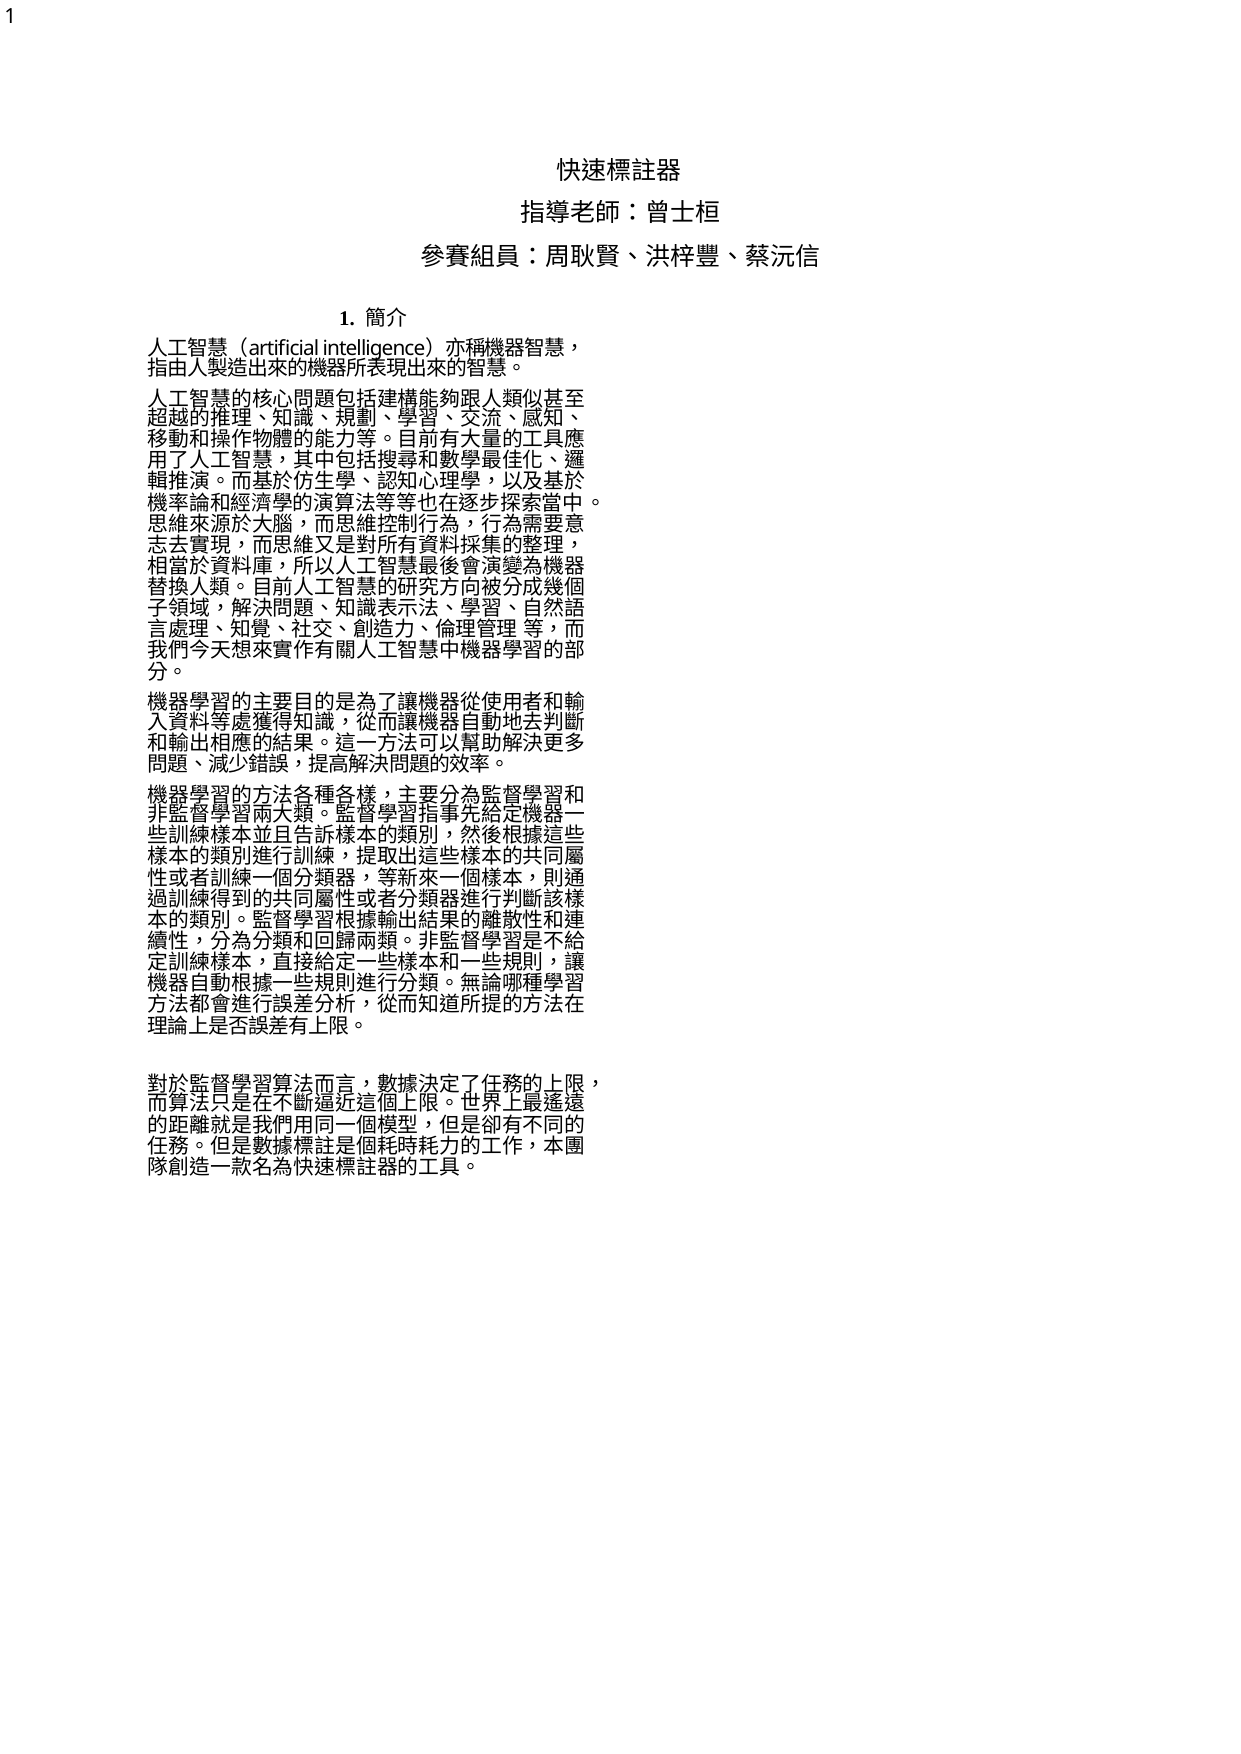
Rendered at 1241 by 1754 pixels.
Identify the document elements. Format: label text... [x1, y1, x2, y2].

text 機器學習的主要目的是為了讓機器從使用者和輸入資料等處獲得知識，從而讓機器自動地去判斷和輸出相應的結果。這一方法可以幫助解決更多問題、減少錯誤，提高解決問題的效率。 [148, 693, 585, 777]
text 人工智慧的核心問題包括建構能夠跟人類似甚至超越的推理、知識、規劃、學習、交流、感知、移動和操作物體的能力等。目前有大量的工具應用了人工智慧，其中包括搜尋和數學最佳化、邏輯推演。而基於仿生學、認知心理學，以及基於機率論和經濟學的演算法等等也在逐步探索當中。思維來源於大腦，而思維控制行為，行為需要意志去實現，而思維又是對所有資料採集的整理，相當於資料庫，所以人工智慧最後會演變為機器替換人類。目前人工智慧的研究方向被分成幾個子領域，解決問題、知識表示法、學習、自然語言處理、知覺、社交、創造力、倫理管理 等，而我們今天想來實作有關人工智慧中機器學習的部分。 [148, 389, 585, 685]
subtitle 指導老師：曾士桓 [368, 189, 872, 230]
text 快速標註器 [364, 142, 872, 189]
list 簡介 [339, 303, 607, 331]
text 參賽組員：周耿賢、洪梓豐、蔡沅信 [368, 230, 872, 274]
text 對於監督學習算法而言，數據決定了任務的上限，而算法只是在不斷逼近這個上限。世界上最遙遠的距離就是我們用同一個模型，但是卻有不同的任務。但是數據標註是個耗時耗力的工作，本團隊創造一款名為快速標註器的工具。 [148, 1074, 585, 1180]
text 機器學習的方法各種各樣，主要分為監督學習和非監督學習兩大類。監督學習指事先給定機器一些訓練樣本並且告訴樣本的類別，然後根據這些樣本的類別進行訓練，提取出這些樣本的共同屬性或者訓練一個分類器，等新來一個樣本，則通過訓練得到的共同屬性或者分類器進行判斷該樣本的類別。監督學習根據輸出結果的離散性和連續性，分為分類和回歸兩類。非監督學習是不給定訓練樣本，直接給定一些樣本和一些規則，讓機器自動根據一些規則進行分類。無論哪種學習方法都會進行誤差分析，從而知道所提的方法在理論上是否誤差有上限。 [148, 785, 585, 1039]
text 人工智慧（artificial intelligence）亦稱機器智慧，指由人製造出來的機器所表現出來的智慧。 [148, 339, 585, 381]
